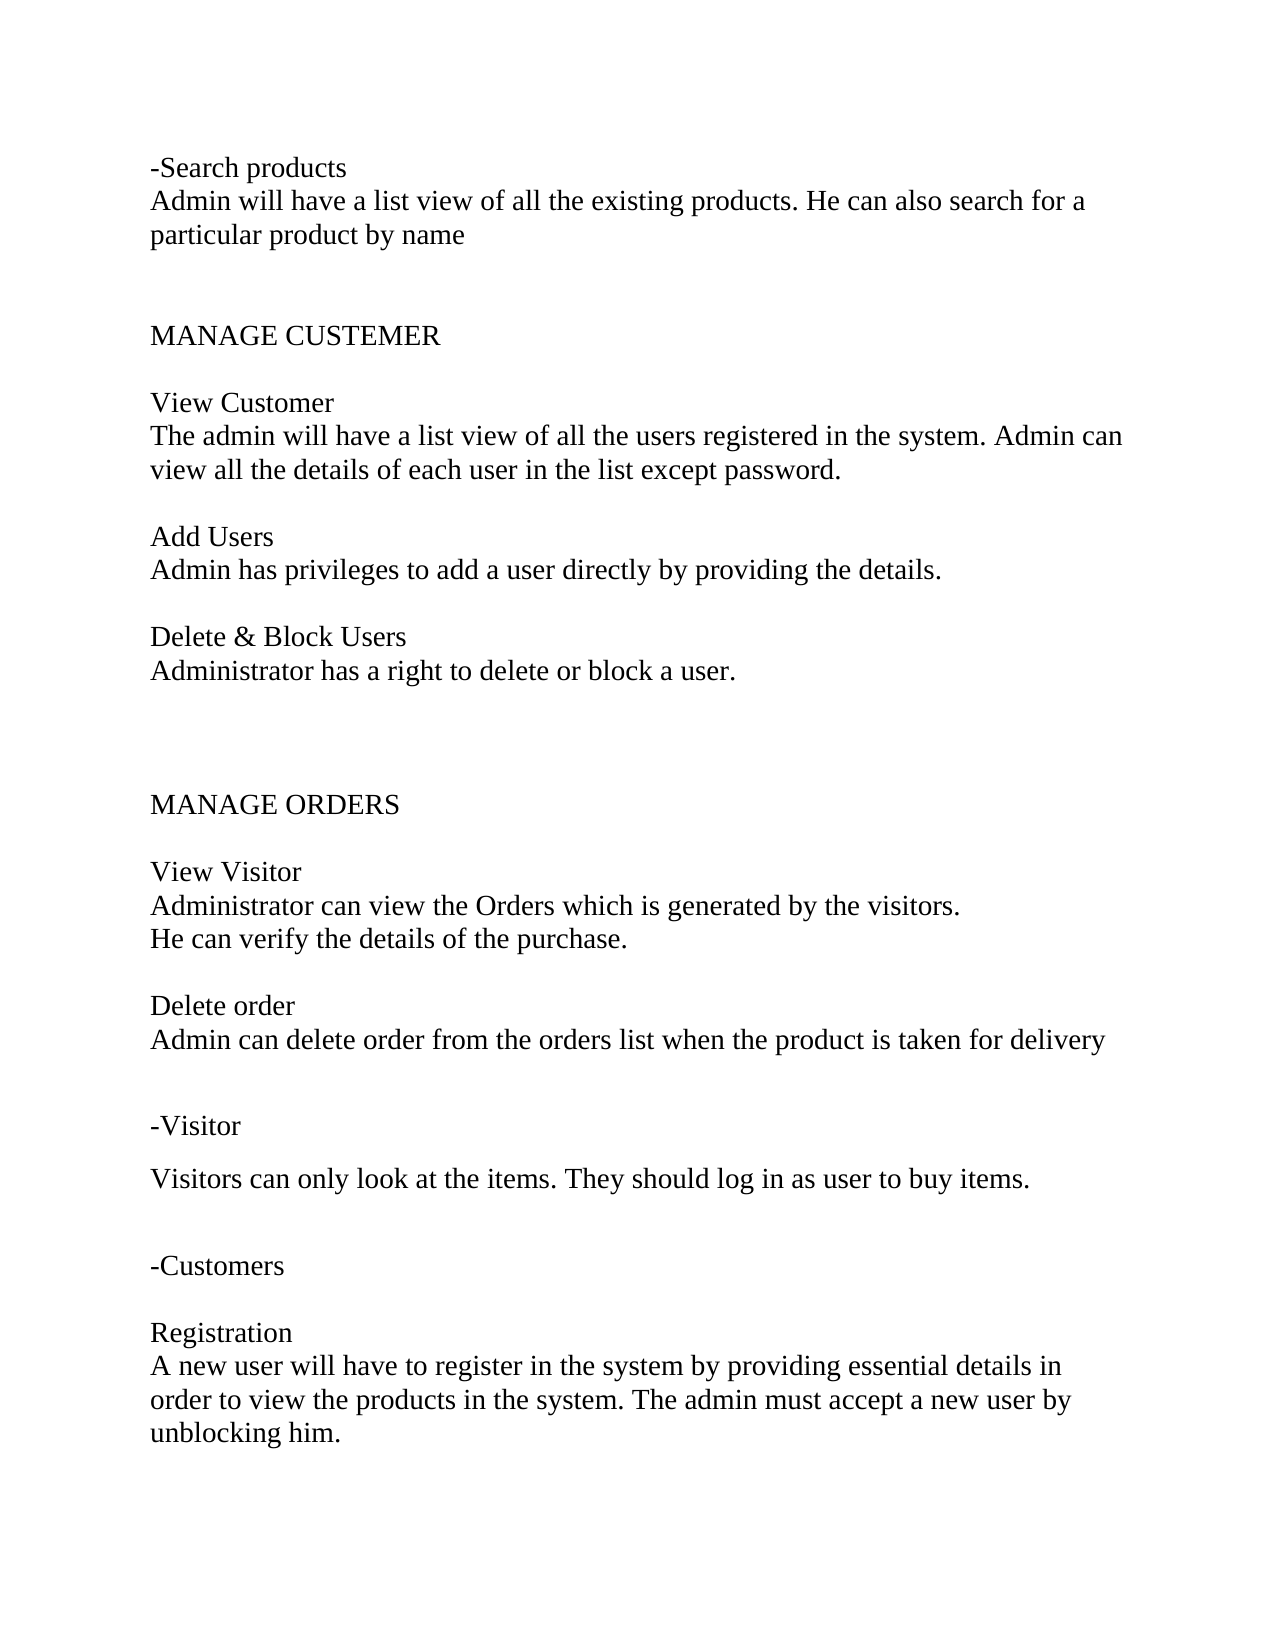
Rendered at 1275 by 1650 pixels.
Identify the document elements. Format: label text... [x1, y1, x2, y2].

text -Search products [150, 150, 1125, 183]
text -Visitor [150, 1108, 1125, 1142]
text A new user will have to register in the system by providing essential details in order to view the products in the system. The admin must accept a new user by unblocking him. [150, 1348, 1125, 1449]
text Administrator can view the Orders which is generated by the visitors. [150, 888, 1125, 921]
text Admin can delete order from the orders list when the product is taken for delivery [150, 1022, 1125, 1056]
text Delete & Block Users [150, 619, 1125, 653]
text MANAGE ORDERS [150, 787, 1125, 821]
text He can verify the details of the purchase. [150, 921, 1125, 955]
text Delete order [150, 988, 1125, 1022]
text Add Users [150, 519, 1125, 552]
text Admin has privileges to add a user directly by providing the details. [150, 552, 1125, 586]
text The admin will have a list view of all the users registered in the system. Admin can view all the details of each user in the list except password. [150, 418, 1125, 485]
text View Visitor [150, 854, 1125, 888]
text Registration [150, 1315, 1125, 1348]
text Administrator has a right to delete or block a user. [150, 653, 1125, 687]
text Admin will have a list view of all the existing products. He can also search for a particular product by name [150, 183, 1125, 251]
text View Customer [150, 385, 1125, 418]
text -Customers [150, 1248, 1125, 1281]
text MANAGE CUSTEMER [150, 318, 1125, 351]
text Visitors can only look at the items. They should log in as user to buy items. [150, 1161, 1125, 1195]
